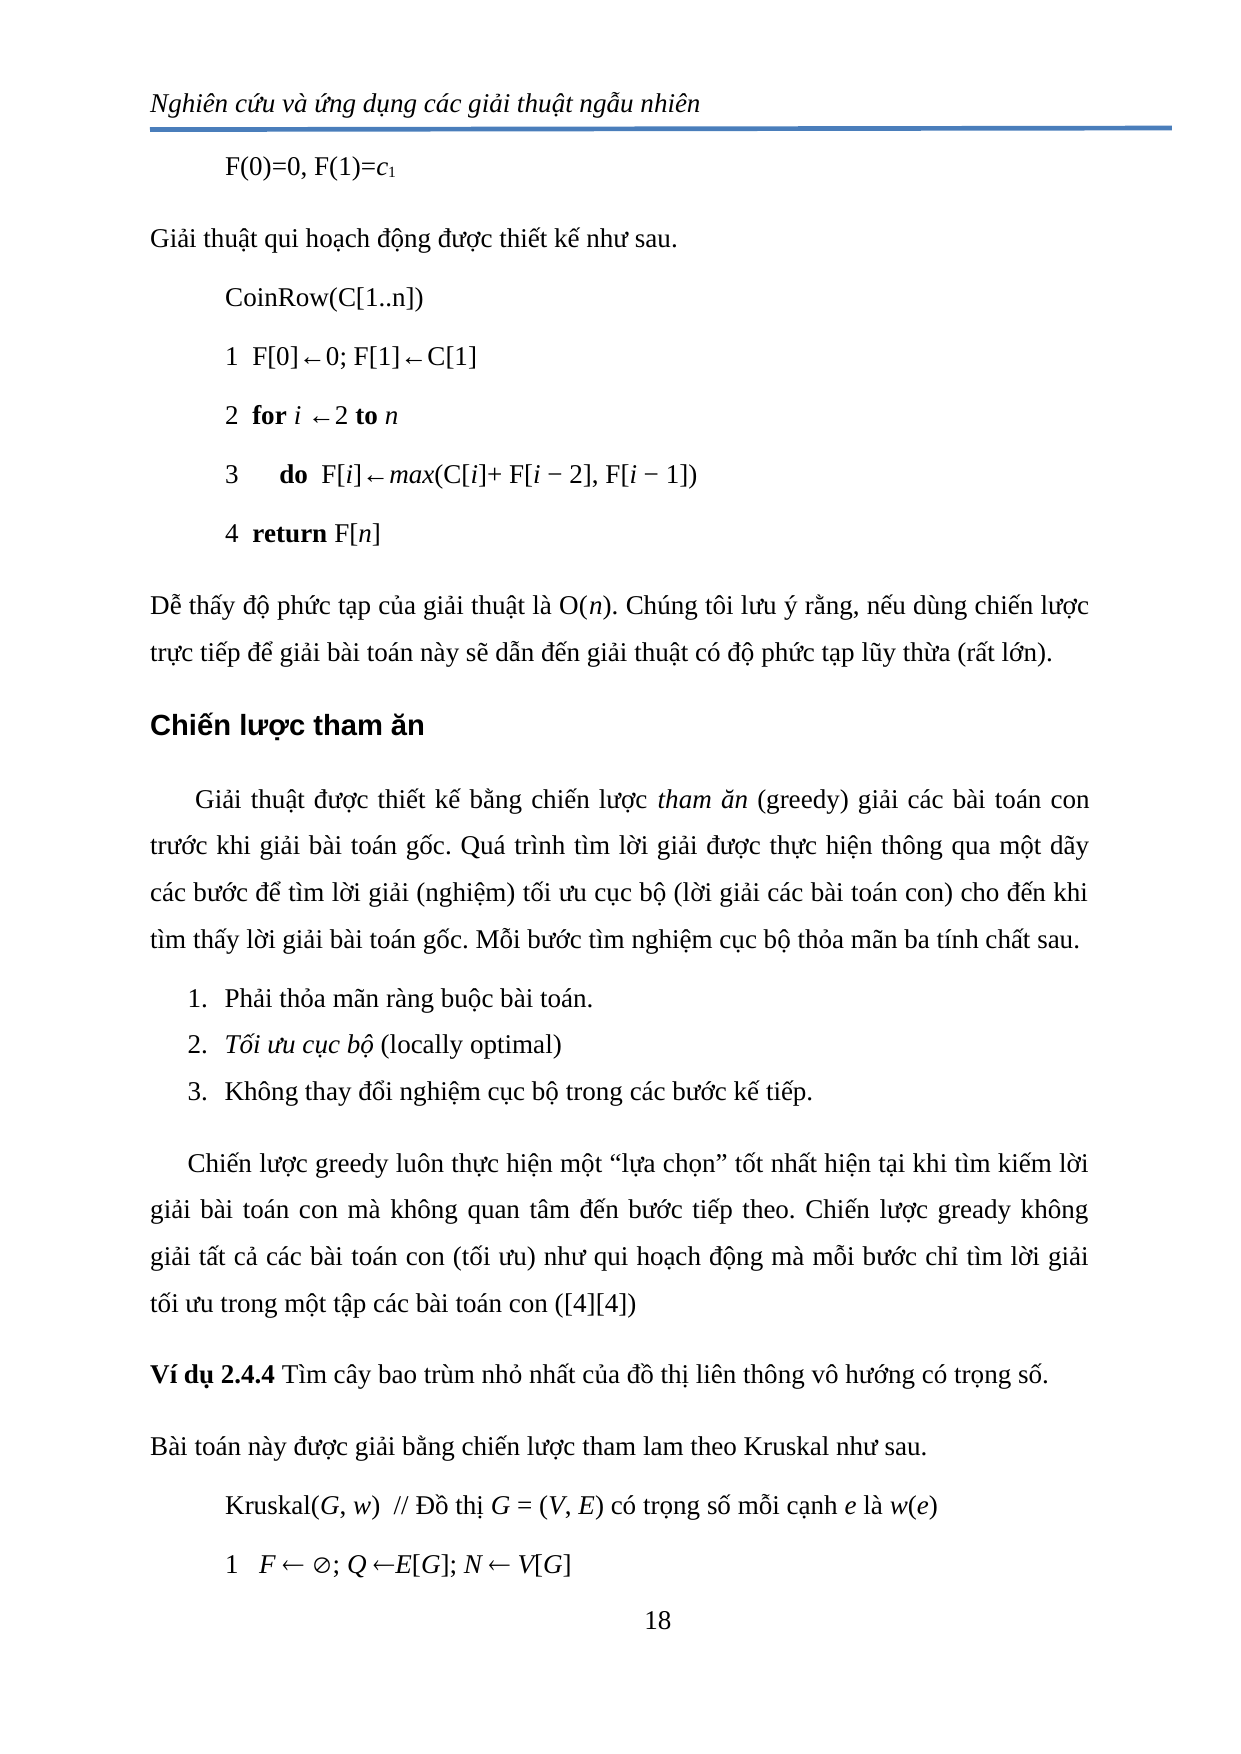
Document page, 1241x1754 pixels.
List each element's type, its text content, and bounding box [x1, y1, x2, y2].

text Bài toán này được giải bằng chiến lược tham lam theo Kruskal như sau. [150, 1430, 1090, 1461]
list Không thay đổi nghiệm cục bộ trong các bước kế tiếp. [187, 1075, 1090, 1106]
text CoinRow(C[1..n]) [150, 281, 1090, 312]
text Giải thuật được thiết kế bằng chiến lược tham ăn (greedy) giải các bài toán con trước khi giải bài toán gốc. Quá trình tìm lời giải được thực hiện thông qua một dãy các bước để tìm lời giải (nghiệm) tối ưu cục bộ (lời giải các bài toán con) cho đến khi tìm thấy lời giải bài toán gốc. Mỗi bước tìm nghiệm cục bộ thỏa mãn ba tính chất sau. [150, 783, 1090, 954]
text Chiến lược greedy luôn thực hiện một “lựa chọn” tốt nhất hiện tại khi tìm kiếm lời giải bài toán con mà không quan tâm đến bước tiếp theo. Chiến lược gready không giải tất cả các bài toán con (tối ưu) như qui hoạch động mà mỗi bước chỉ tìm lời giải tối ưu trong một tập các bài toán con ([4]) [150, 1147, 1090, 1318]
text Kruskal(G, w) // Đồ thị G = (V, E) có trọng số mỗi cạnh e là w(e) [225, 1489, 1090, 1521]
text Ví dụ 2.4.4 Tìm cây bao trùm nhỏ nhất của đồ thị liên thông vô hướng có trọng số. [150, 1359, 1090, 1390]
text 1 F ; Q E[G]; N V[G] [225, 1549, 1090, 1580]
list Tối ưu cục bộ (locally optimal) [187, 1029, 1090, 1060]
text 2 for i ←2 to n [150, 399, 1090, 430]
list Phải thỏa mãn ràng buộc bài toán. [187, 982, 1090, 1013]
text Chiến lược tham ăn [150, 707, 1090, 741]
text 4 return F[n] [150, 517, 1090, 549]
text 3 do F[i]←max(C[i]+ F[i − 2], F[i − 1]) [150, 458, 1090, 489]
text Giải thuật qui hoạch động được thiết kế như sau. [150, 222, 1090, 253]
text F(0)=0, F(1)=c1 [150, 150, 1090, 181]
text Dễ thấy độ phức tạp của giải thuật là O(n). Chúng tôi lưu ý rằng, nếu dùng chiến lược trực tiếp để giải bài toán này sẽ dẫn đến giải thuật có độ phức tạp lũy thừa (rất lớn). [150, 589, 1090, 667]
text 1 F[0]←0; F[1]←C[1] [150, 340, 1090, 371]
